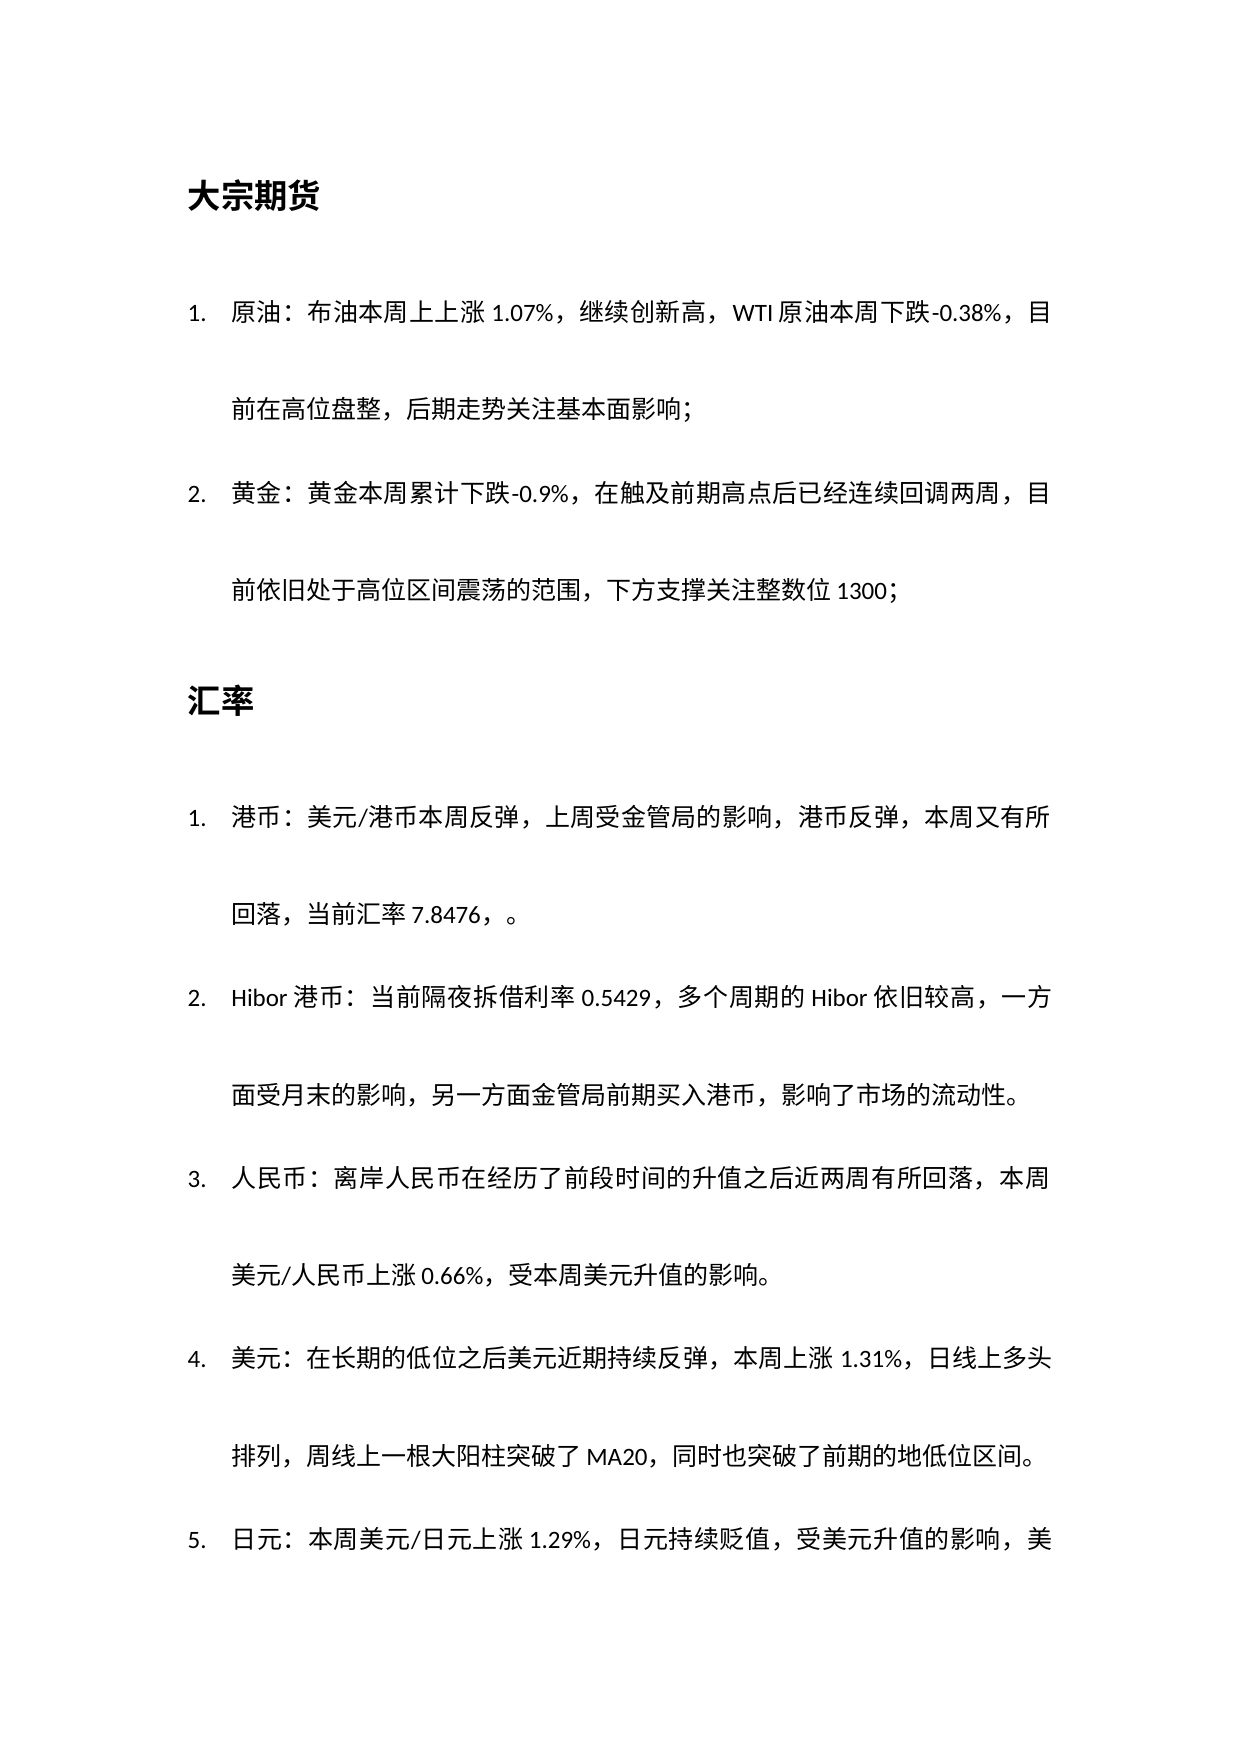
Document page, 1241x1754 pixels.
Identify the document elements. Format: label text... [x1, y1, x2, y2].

list 港币：美元/港币本周反弹，上周受金管局的影响，港币反弹，本周又有所回落，当前汇率7.8476，。 [187, 783, 1053, 945]
subtitle 大宗期货 [187, 162, 1053, 227]
list 人民币：离岸人民币在经历了前段时间的升值之后近两周有所回落，本周美元/人民币上涨0.66%，受本周美元升值的影响。 [187, 1144, 1053, 1306]
list 美元：在长期的低位之后美元近期持续反弹，本周上涨1.31%，日线上多头排列，周线上一根大阳柱突破了MA20，同时也突破了前期的地低位区间。 [187, 1324, 1053, 1487]
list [187, 1505, 1053, 1570]
subtitle 汇率 [187, 666, 1053, 731]
list 黄金：黄金本周累计下跌-0.9%，在触及前期高点后已经连续回调两周，目前依旧处于高位区间震荡的范围，下方支撑关注整数位1300； [187, 459, 1053, 621]
list Hibor港币：当前隔夜拆借利率0.5429，多个周期的Hibor依旧较高，一方面受月末的影响，另一方面金管局前期买入港币，影响了市场的流动性。 [187, 963, 1053, 1126]
list 原油：布油本周上上涨1.07%，继续创新高，WTI原油本周下跌-0.38%，目前在高位盘整，后期走势关注基本面影响； [187, 278, 1053, 441]
